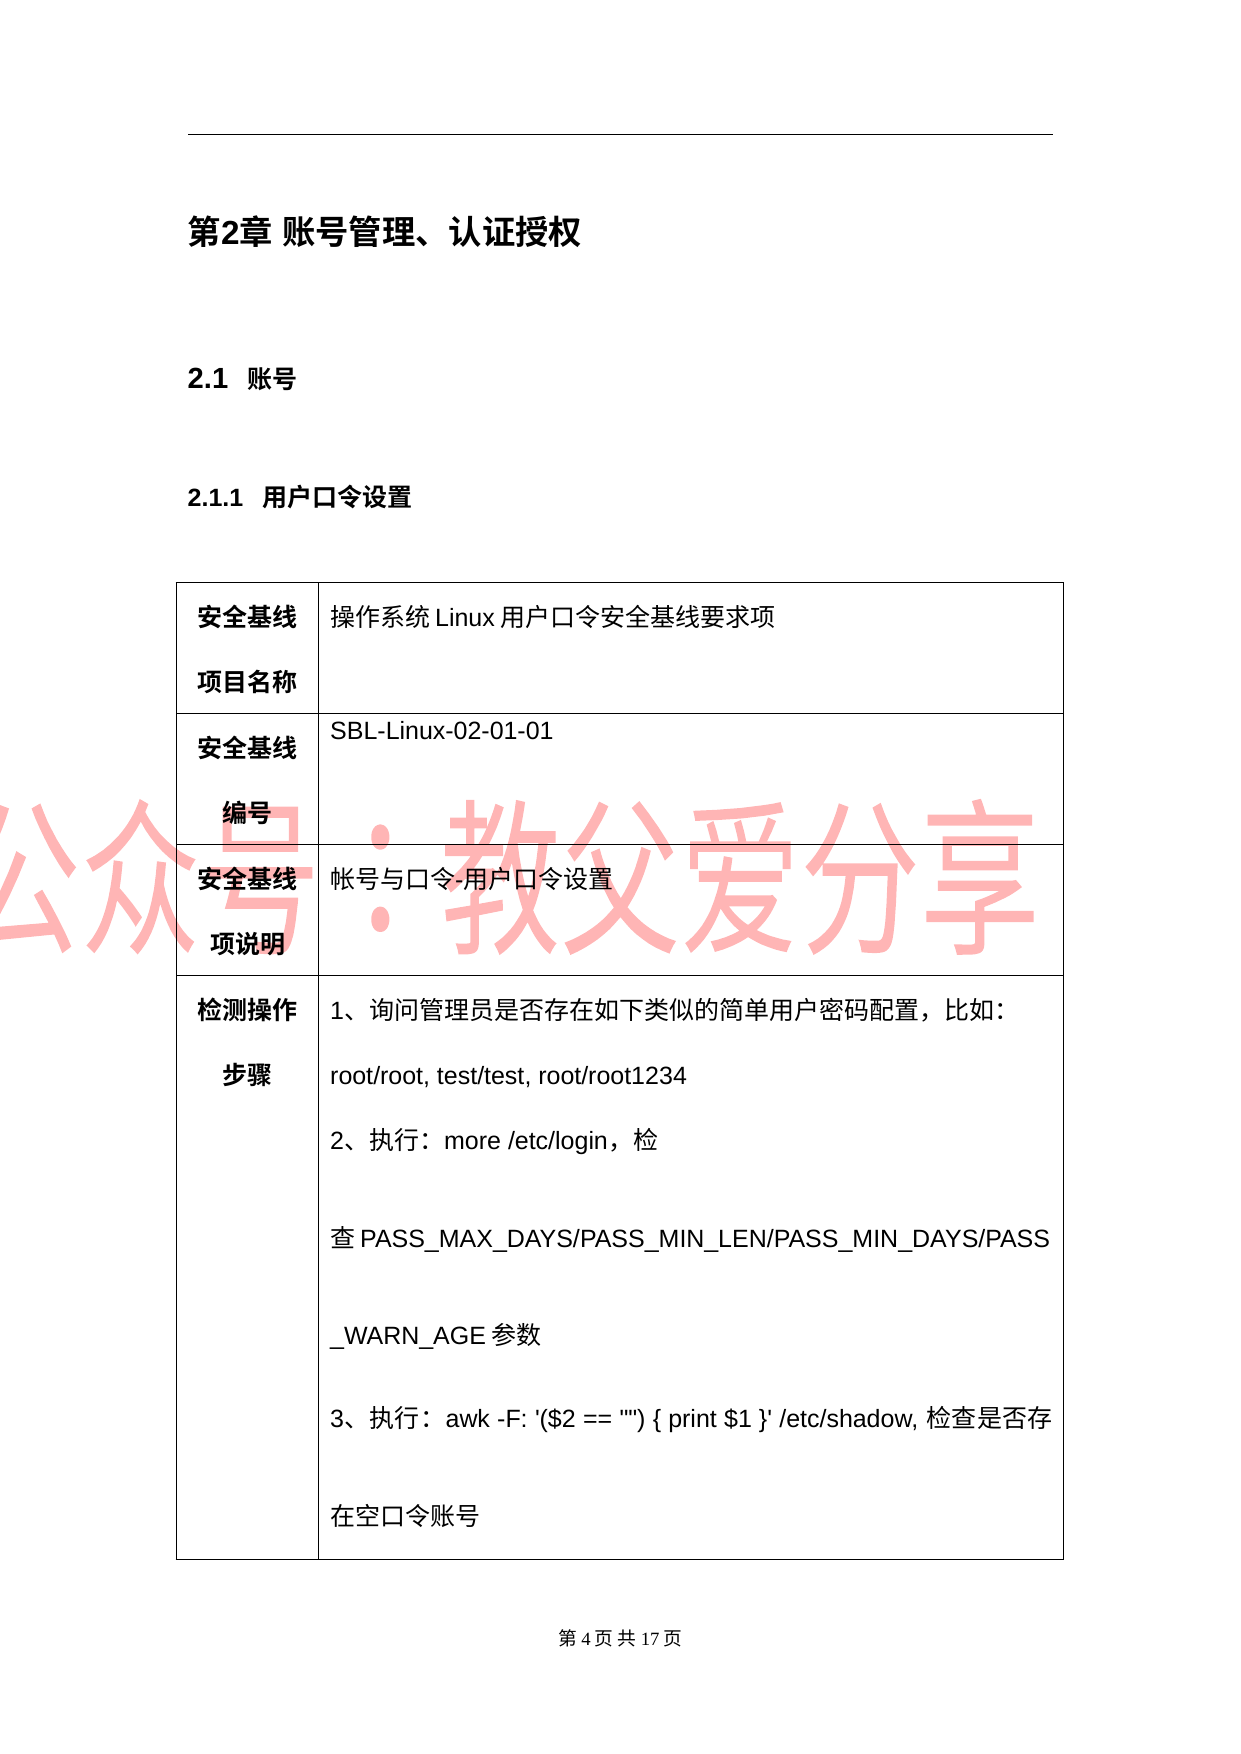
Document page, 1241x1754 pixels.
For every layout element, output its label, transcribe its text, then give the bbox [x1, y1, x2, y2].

table_cell 安全基线编号 [177, 714, 318, 844]
table_header 操作系统Linux用户口令安全基线要求项 [319, 583, 1063, 713]
table_cell 1、询问管理员是否存在如下类似的简单用户密码配置，比如： root/root, test/test, root/root1234 2、执行：more /etc/login，检查PASS_MAX_DAYS/PASS_MIN_LEN/PASS_MIN_DAYS/PASS_WARN_AGE参数 3、执行：awk -F: '($2 == "") { print $1 }' /etc/shadow, 检查是否存在空口令账号 [319, 976, 1063, 1559]
subtitle 账号管理、认证授权 [187, 197, 1053, 262]
table_cell 安全基线项说明 [177, 845, 318, 975]
subtitle 账号 [187, 345, 1053, 410]
table_cell 帐号与口令-用户口令设置 [319, 845, 1063, 975]
table_cell SBL-Linux-02-01-01 [319, 714, 1063, 844]
table_cell 检测操作步骤 [177, 976, 318, 1559]
subtitle 用户口令设置 [187, 463, 1053, 528]
table_header 安全基线项目名称 [177, 583, 318, 713]
